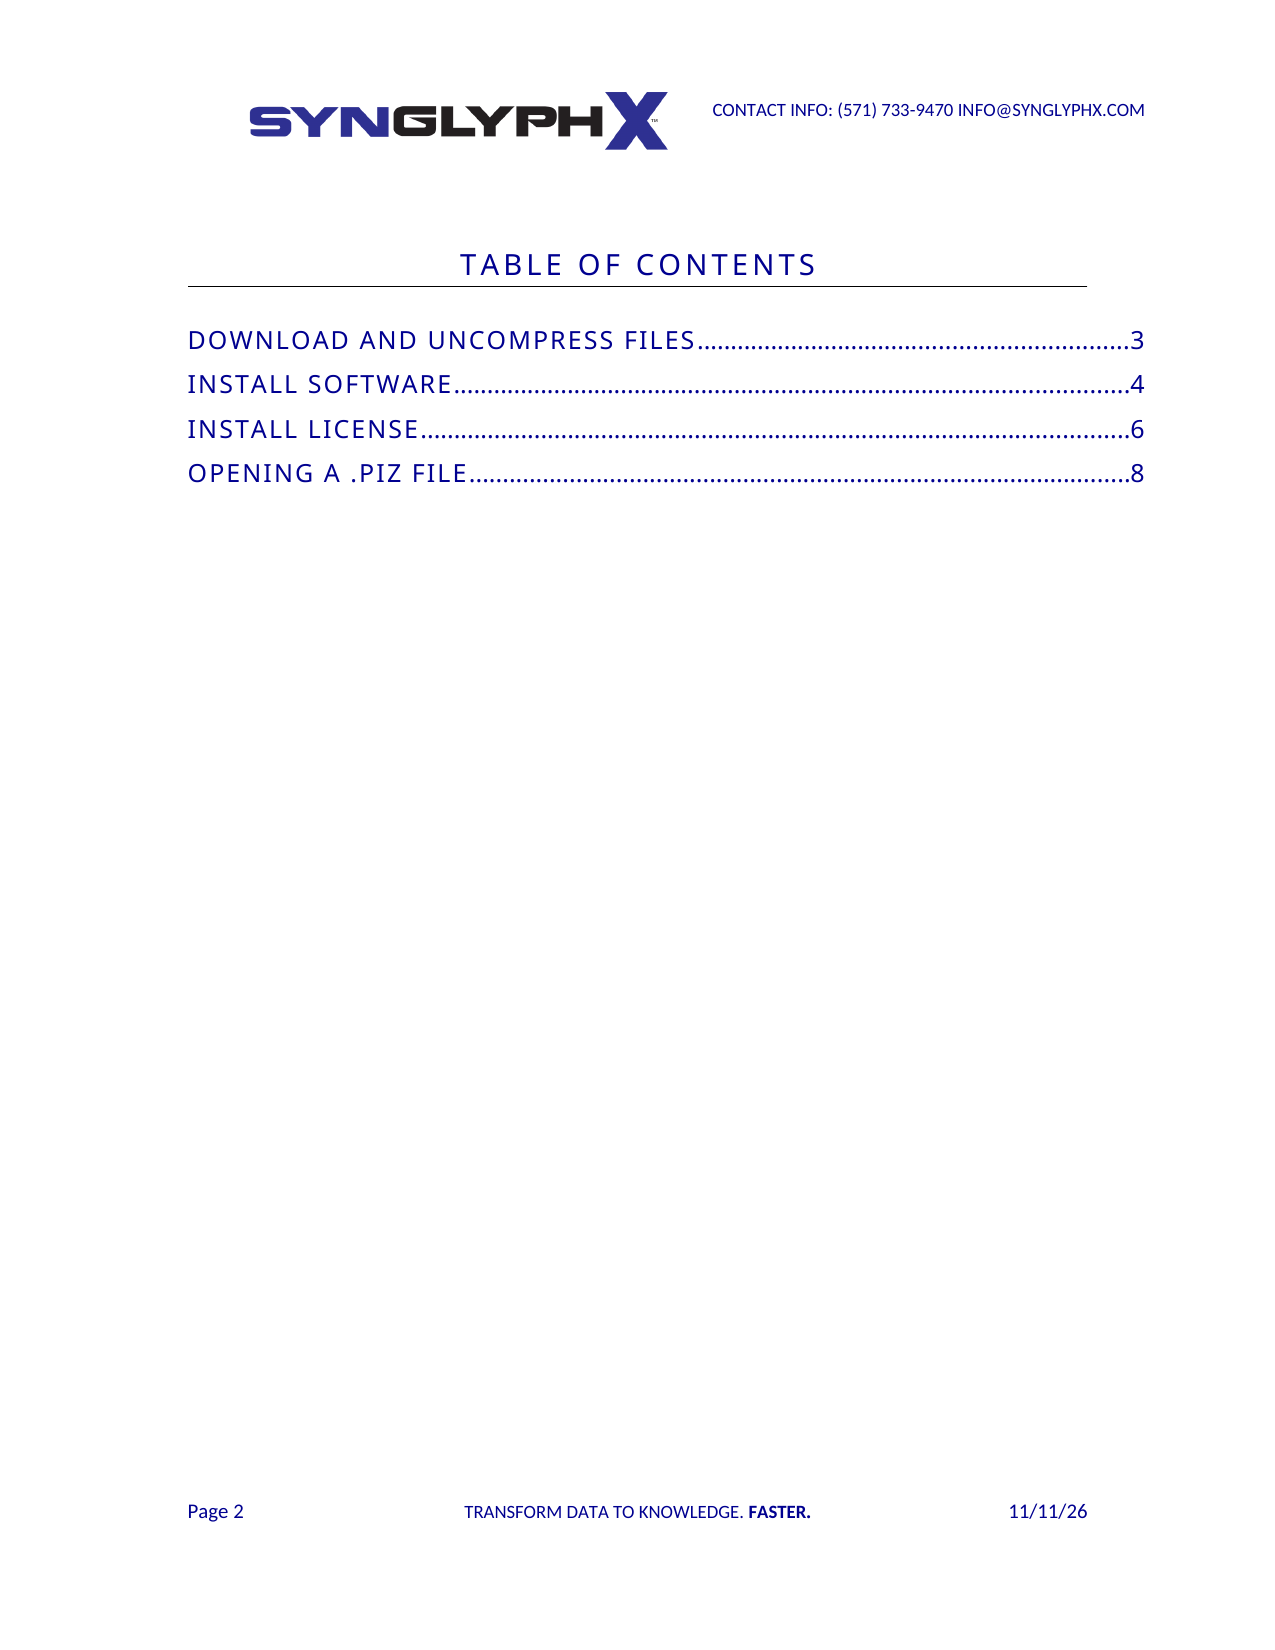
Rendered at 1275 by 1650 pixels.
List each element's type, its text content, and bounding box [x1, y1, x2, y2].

subtitle Table of contents [187, 245, 1087, 287]
text opening a .piz file 8 [187, 456, 1087, 490]
text install software [187, 367, 1087, 401]
text install license 6 [187, 412, 1087, 446]
picture [222, 75, 690, 165]
text download and uncompress files 3 [187, 323, 1087, 357]
